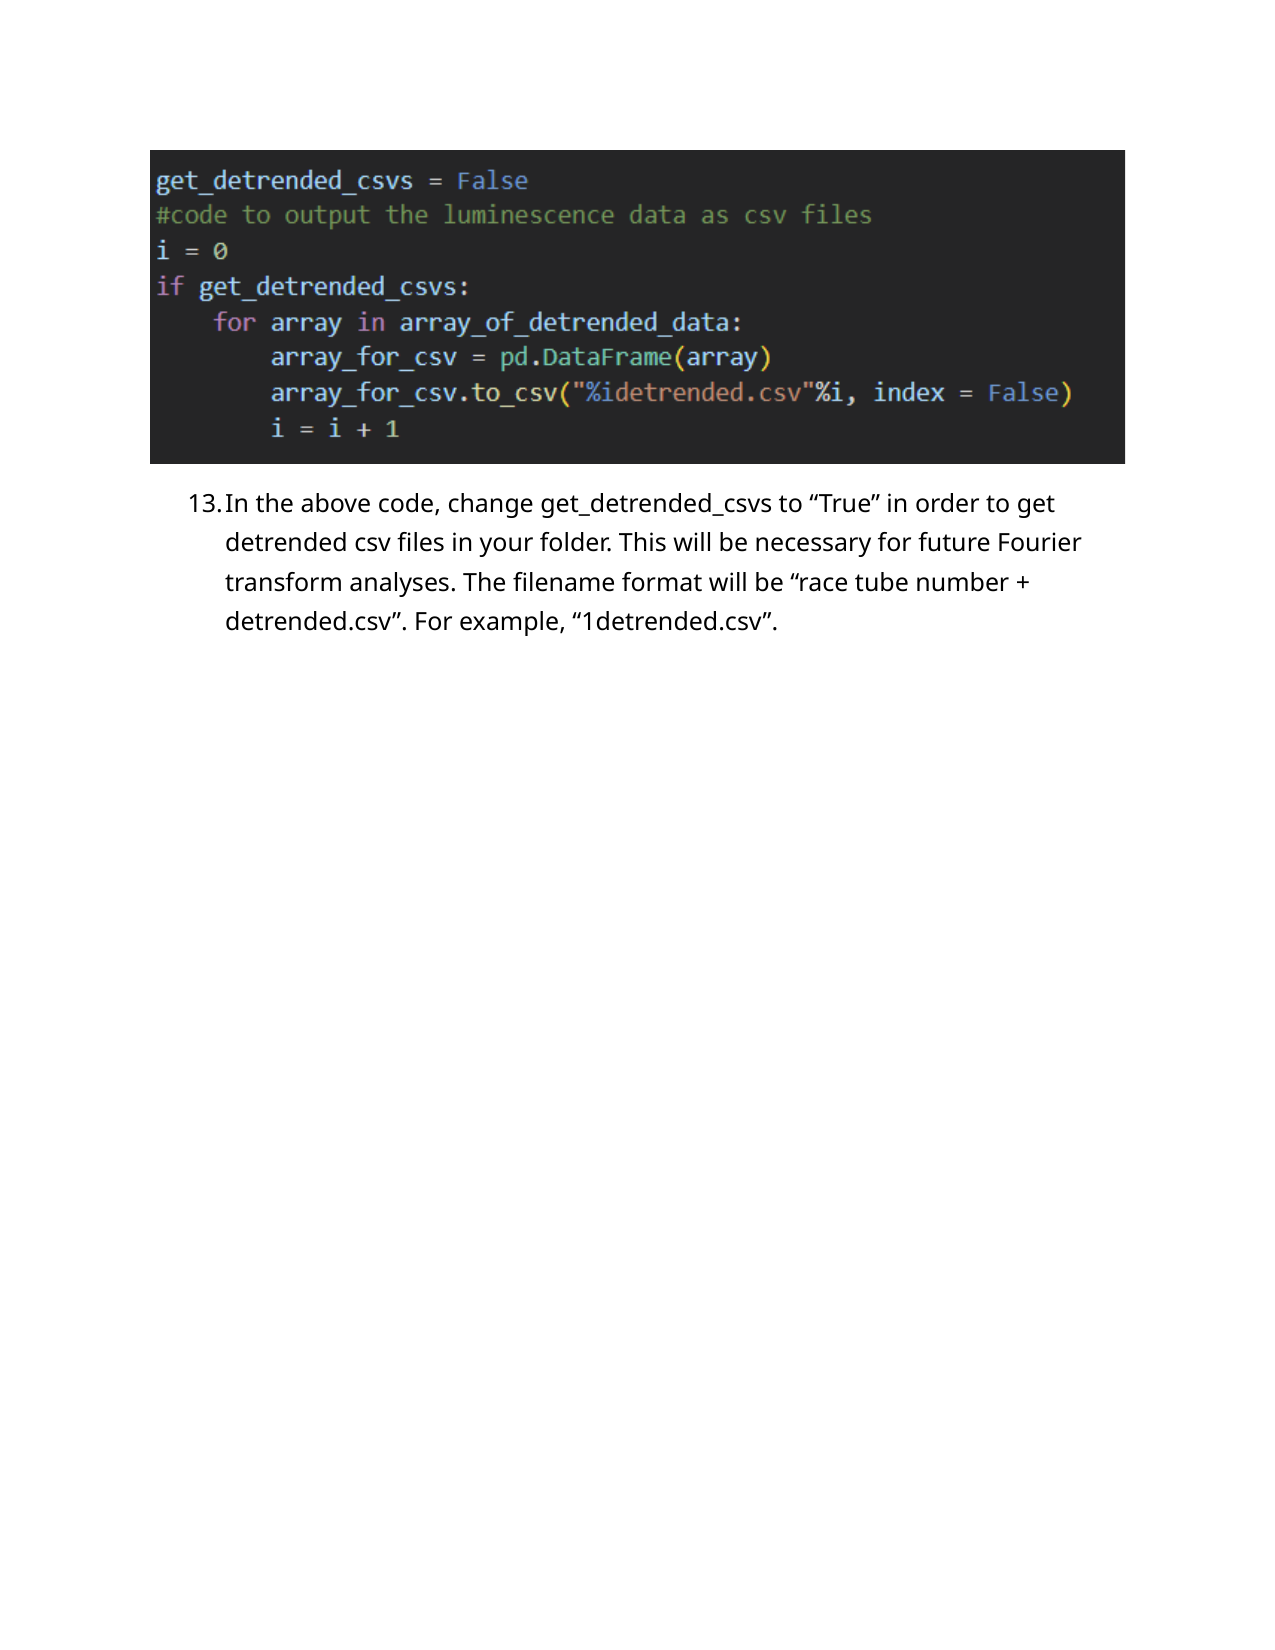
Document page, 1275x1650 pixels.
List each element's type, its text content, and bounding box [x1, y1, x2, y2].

picture [150, 150, 1125, 464]
list In the above code, change get_detrended_csvs to “True” in order to get detrended csv files in your folder. This will be necessary for future Fourier transform analyses. The filename format will be “race tube number + detrended.csv”. For example, “1detrended.csv”. [187, 486, 1125, 637]
